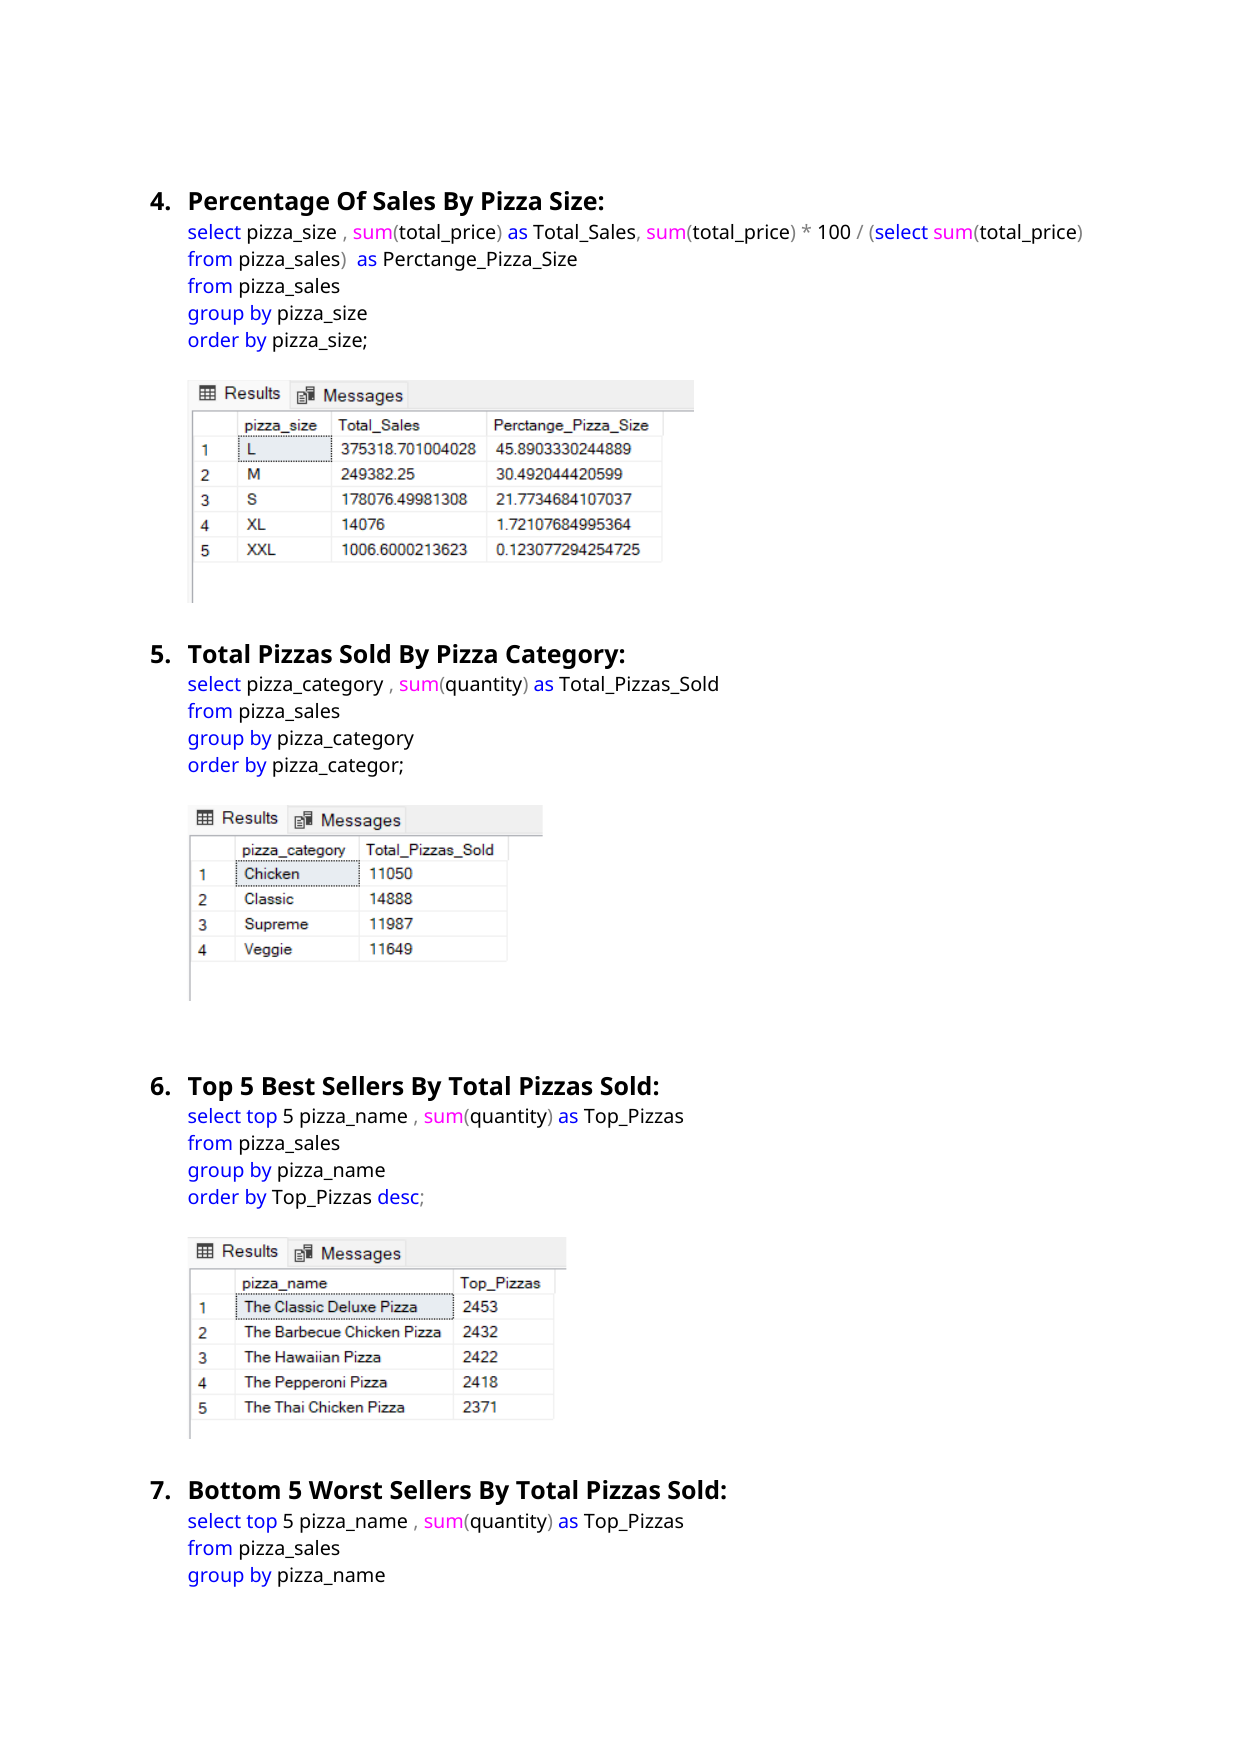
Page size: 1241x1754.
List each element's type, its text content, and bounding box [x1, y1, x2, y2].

picture [187, 380, 694, 603]
list select top 5 pizza_name , sum(quantity) as Top_Pizzas [187, 1103, 1090, 1130]
list group by pizza_name [187, 1561, 1090, 1588]
list select pizza_category , sum(quantity) as Total_Pizzas_Sold [187, 671, 1090, 698]
list Total Pizzas Sold By Pizza Category: [150, 637, 1090, 671]
picture [187, 1237, 567, 1439]
list order by Top_Pizzas desc; [187, 1184, 1090, 1211]
list select top 5 pizza_name , sum(quantity) as Top_Pizzas [187, 1507, 1090, 1534]
list group by pizza_category [187, 724, 1090, 752]
list from pizza_sales [187, 698, 1090, 724]
list group by pizza_size [187, 299, 1090, 326]
picture [187, 805, 543, 1001]
list from pizza_sales [187, 272, 1090, 299]
list group by pizza_name [187, 1157, 1090, 1184]
list Bottom 5 Worst Sellers By Total Pizzas Sold: [150, 1473, 1090, 1507]
list from pizza_sales [187, 1534, 1090, 1561]
list order by pizza_categor; [187, 752, 1090, 778]
list select pizza_size , sum(total_price) as Total_Sales, sum(total_price) * 100 / (select sum(total_price) from pizza_sales) as Perctange_Pizza_Size [187, 218, 1090, 272]
list Percentage Of Sales By Pizza Size: [150, 184, 1090, 218]
list order by pizza_size; [187, 326, 1090, 353]
list from pizza_sales [187, 1130, 1090, 1157]
list Top 5 Best Sellers By Total Pizzas Sold: [150, 1069, 1090, 1103]
